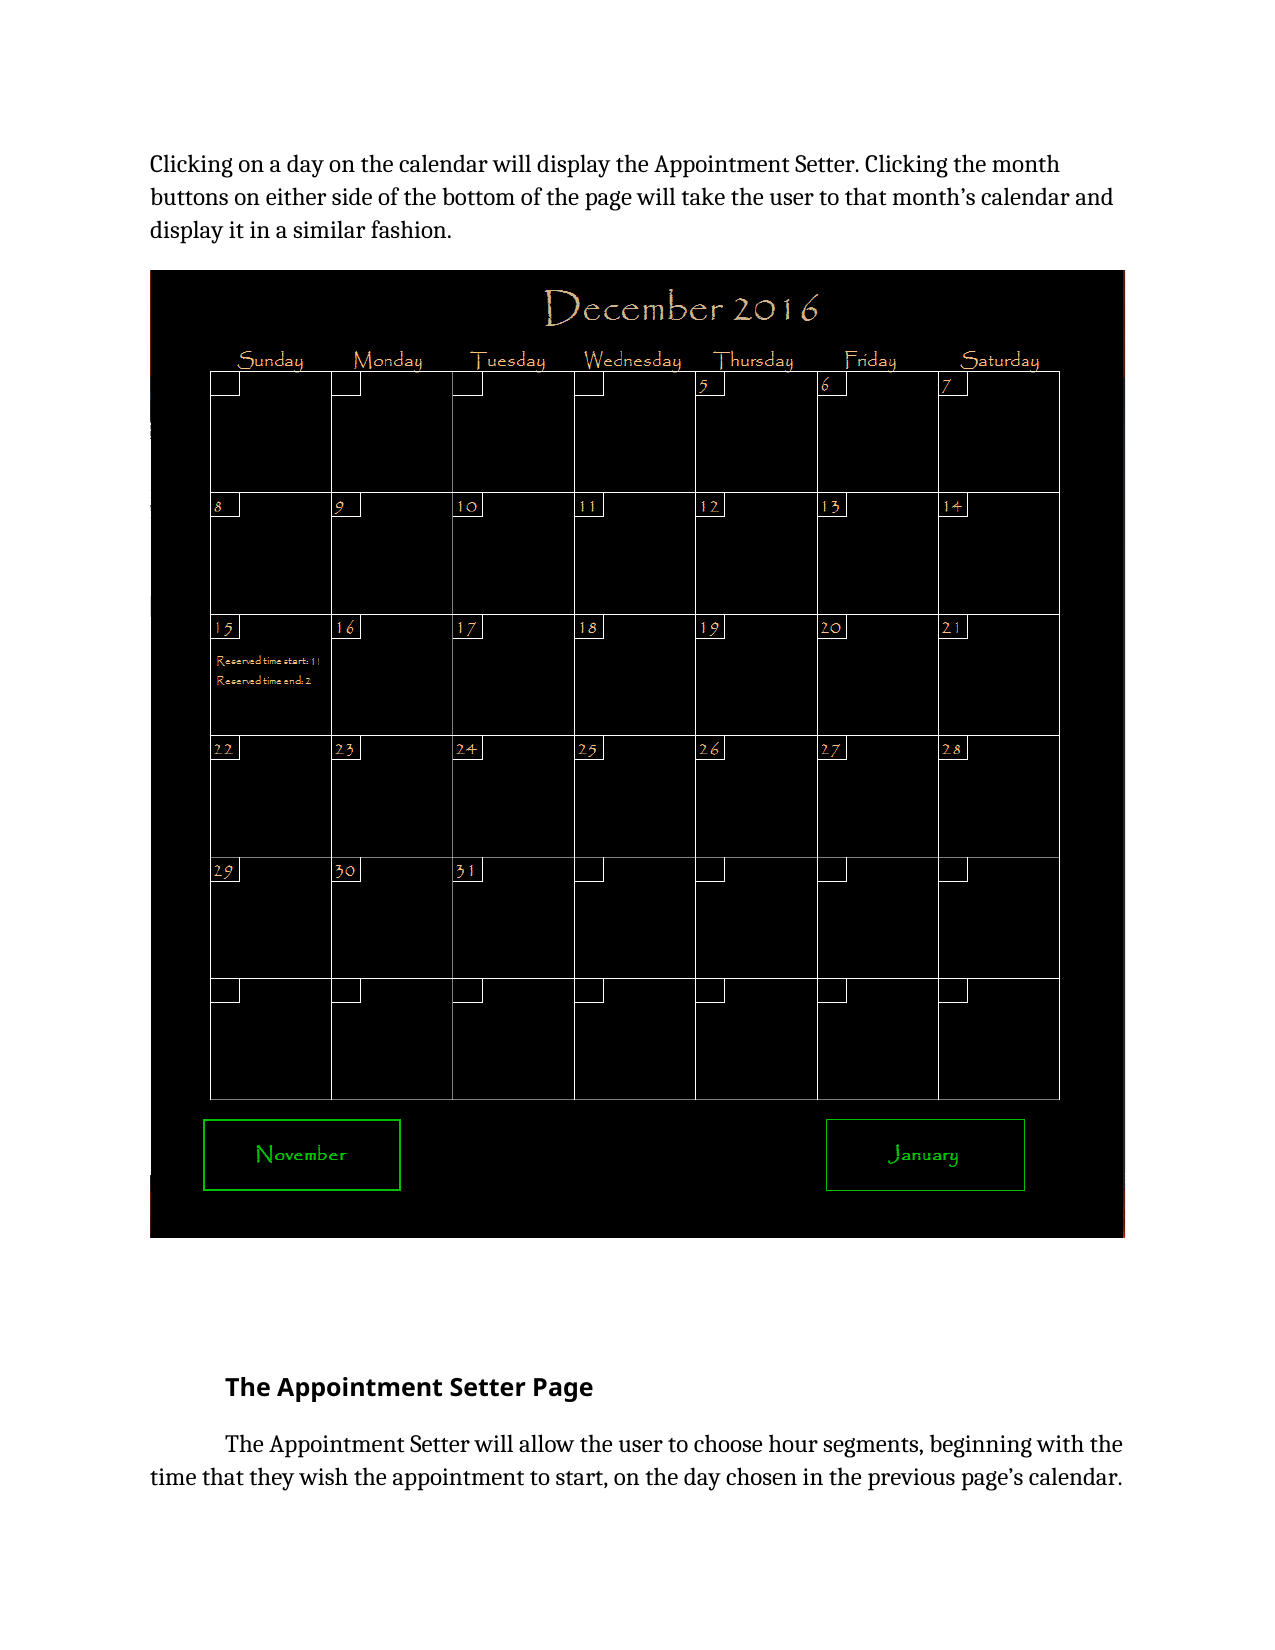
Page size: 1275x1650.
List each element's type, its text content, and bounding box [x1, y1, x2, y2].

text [150, 150, 1125, 245]
text The Appointment Setter Page [150, 1370, 1125, 1404]
picture [150, 270, 1125, 1238]
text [150, 1430, 1125, 1492]
